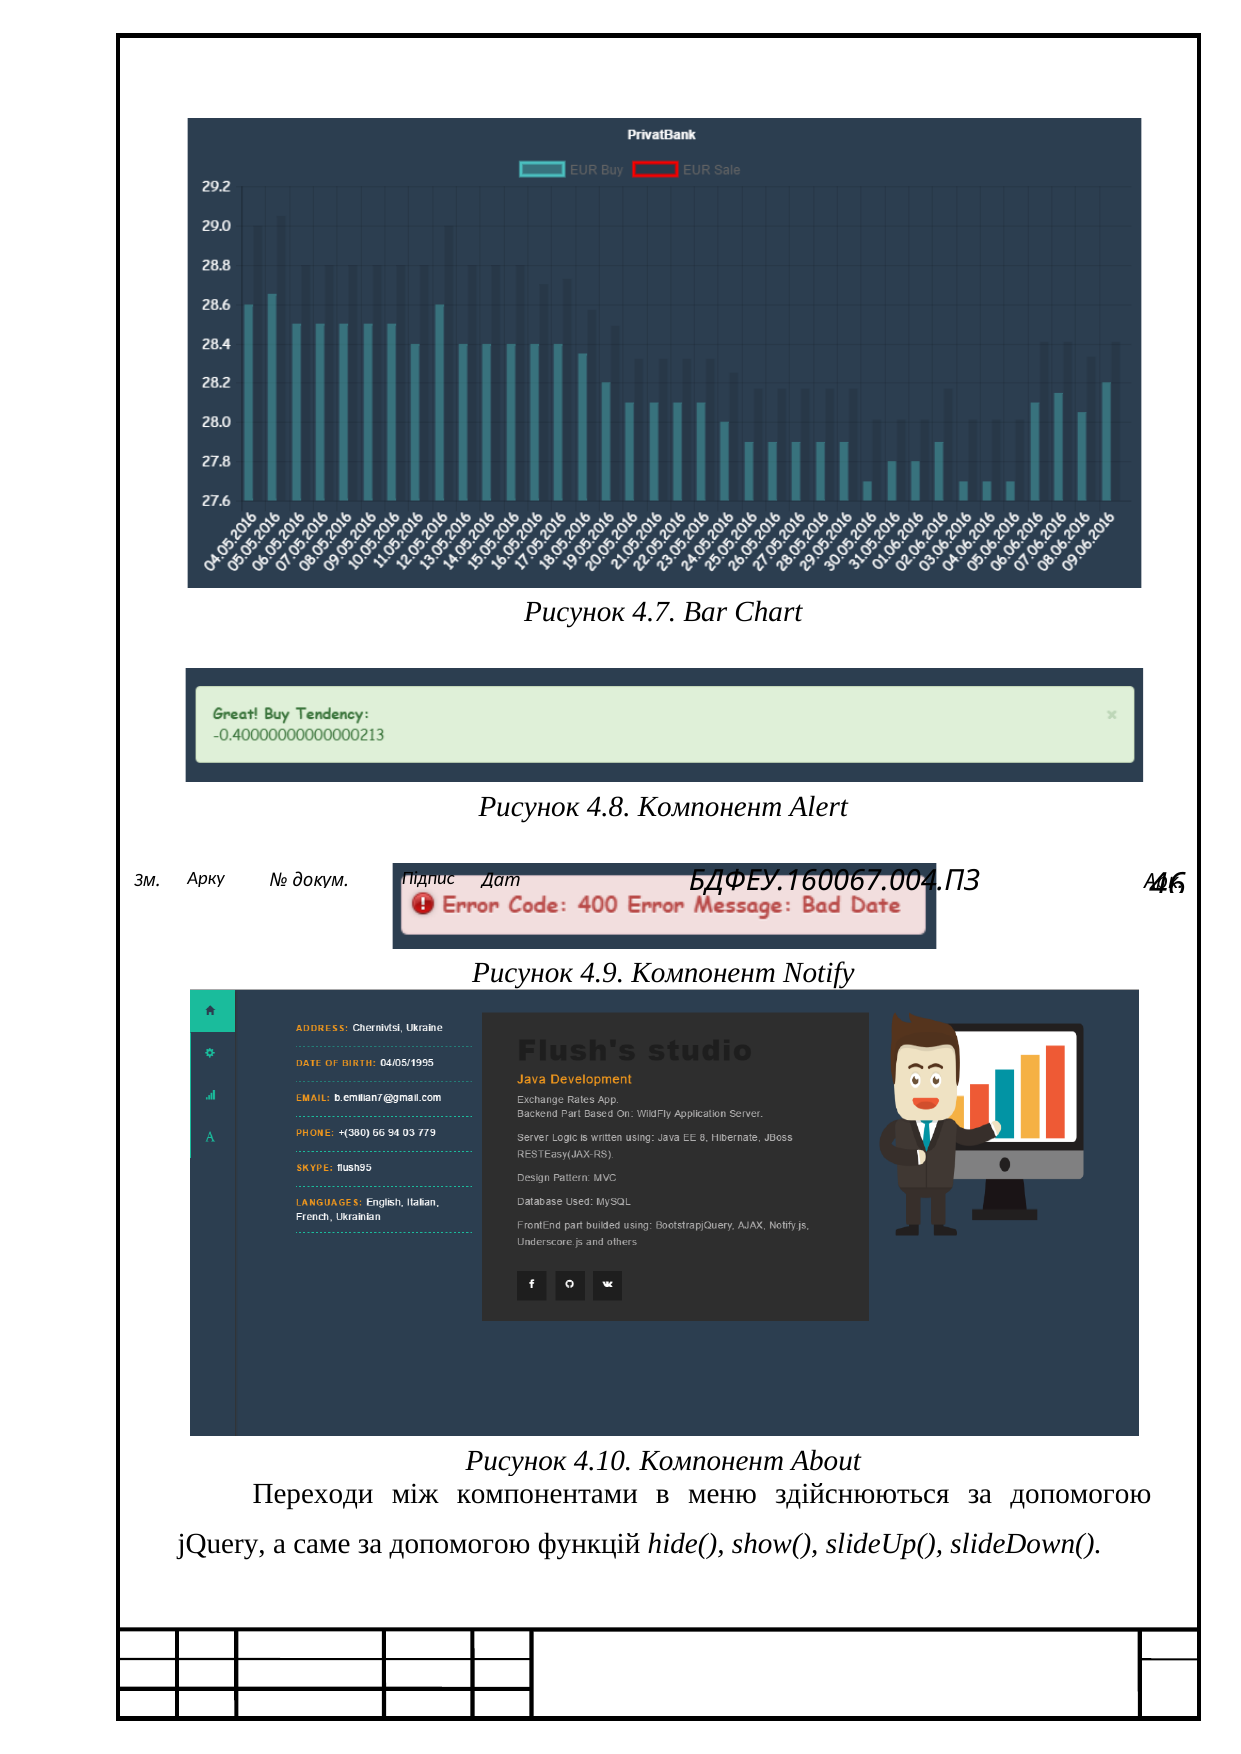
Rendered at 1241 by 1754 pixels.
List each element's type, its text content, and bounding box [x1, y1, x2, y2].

text Рисунок 4.10. Компонент About [177, 1436, 1152, 1476]
picture [190, 989, 1139, 1436]
text Переходи між компонентами в меню здійснюються за допомогою jQuery, а саме за допомогою функцій hide(), show(), slideUp(), slideDown(). [177, 1476, 1152, 1560]
picture [185, 668, 1144, 782]
text Рисунок 4.9. Компонент Notify [177, 948, 1152, 989]
text Рисунок 4.7. Bar Chart [177, 587, 1152, 628]
picture [187, 118, 1142, 588]
text Рисунок 4.8. Компонент Alert [177, 782, 1152, 822]
picture [392, 863, 937, 949]
